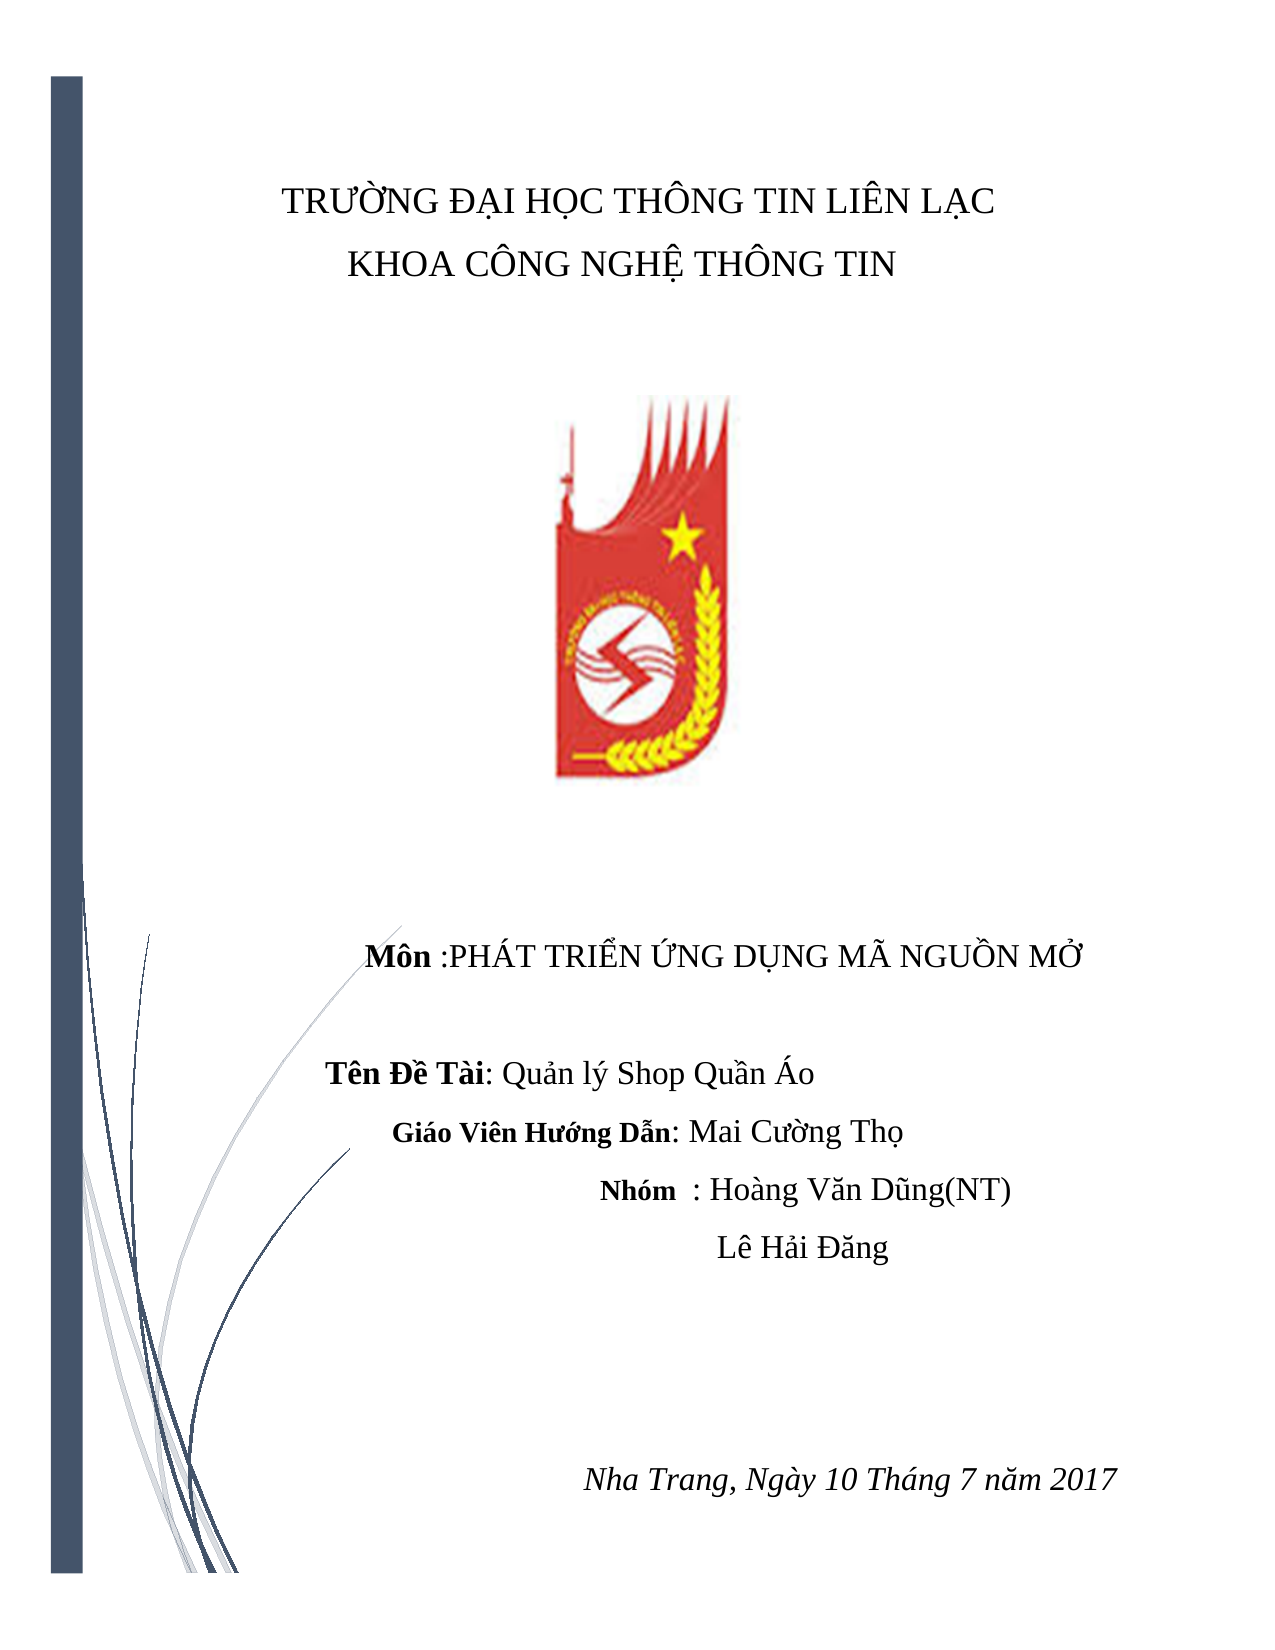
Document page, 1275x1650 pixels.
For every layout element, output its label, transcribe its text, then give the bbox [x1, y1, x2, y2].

text Nhóm : Hoàng Văn Dũng(NT) [150, 1169, 1125, 1208]
text Môn :PHÁT TRIỂN ỨNG DỤNG MÃ NGUỒN MỞ [150, 937, 1125, 975]
text Giáo Viên Hướng Dẫn: Mai Cường Thọ [150, 1111, 1125, 1149]
text Lê Hải Đăng [150, 1227, 1125, 1266]
text Nha Trang, Ngày 10 Tháng 7 năm 2017 [150, 1459, 1125, 1498]
picture [445, 395, 830, 802]
text TRƯỜNG ĐẠI HỌC THÔNG TIN LIÊN LẠC [150, 178, 1125, 221]
text KHOA CÔNG NGHỆ THÔNG TIN [150, 241, 1125, 284]
text Tên Đề Tài: Quản lý Shop Quần Áo [150, 1053, 1125, 1092]
